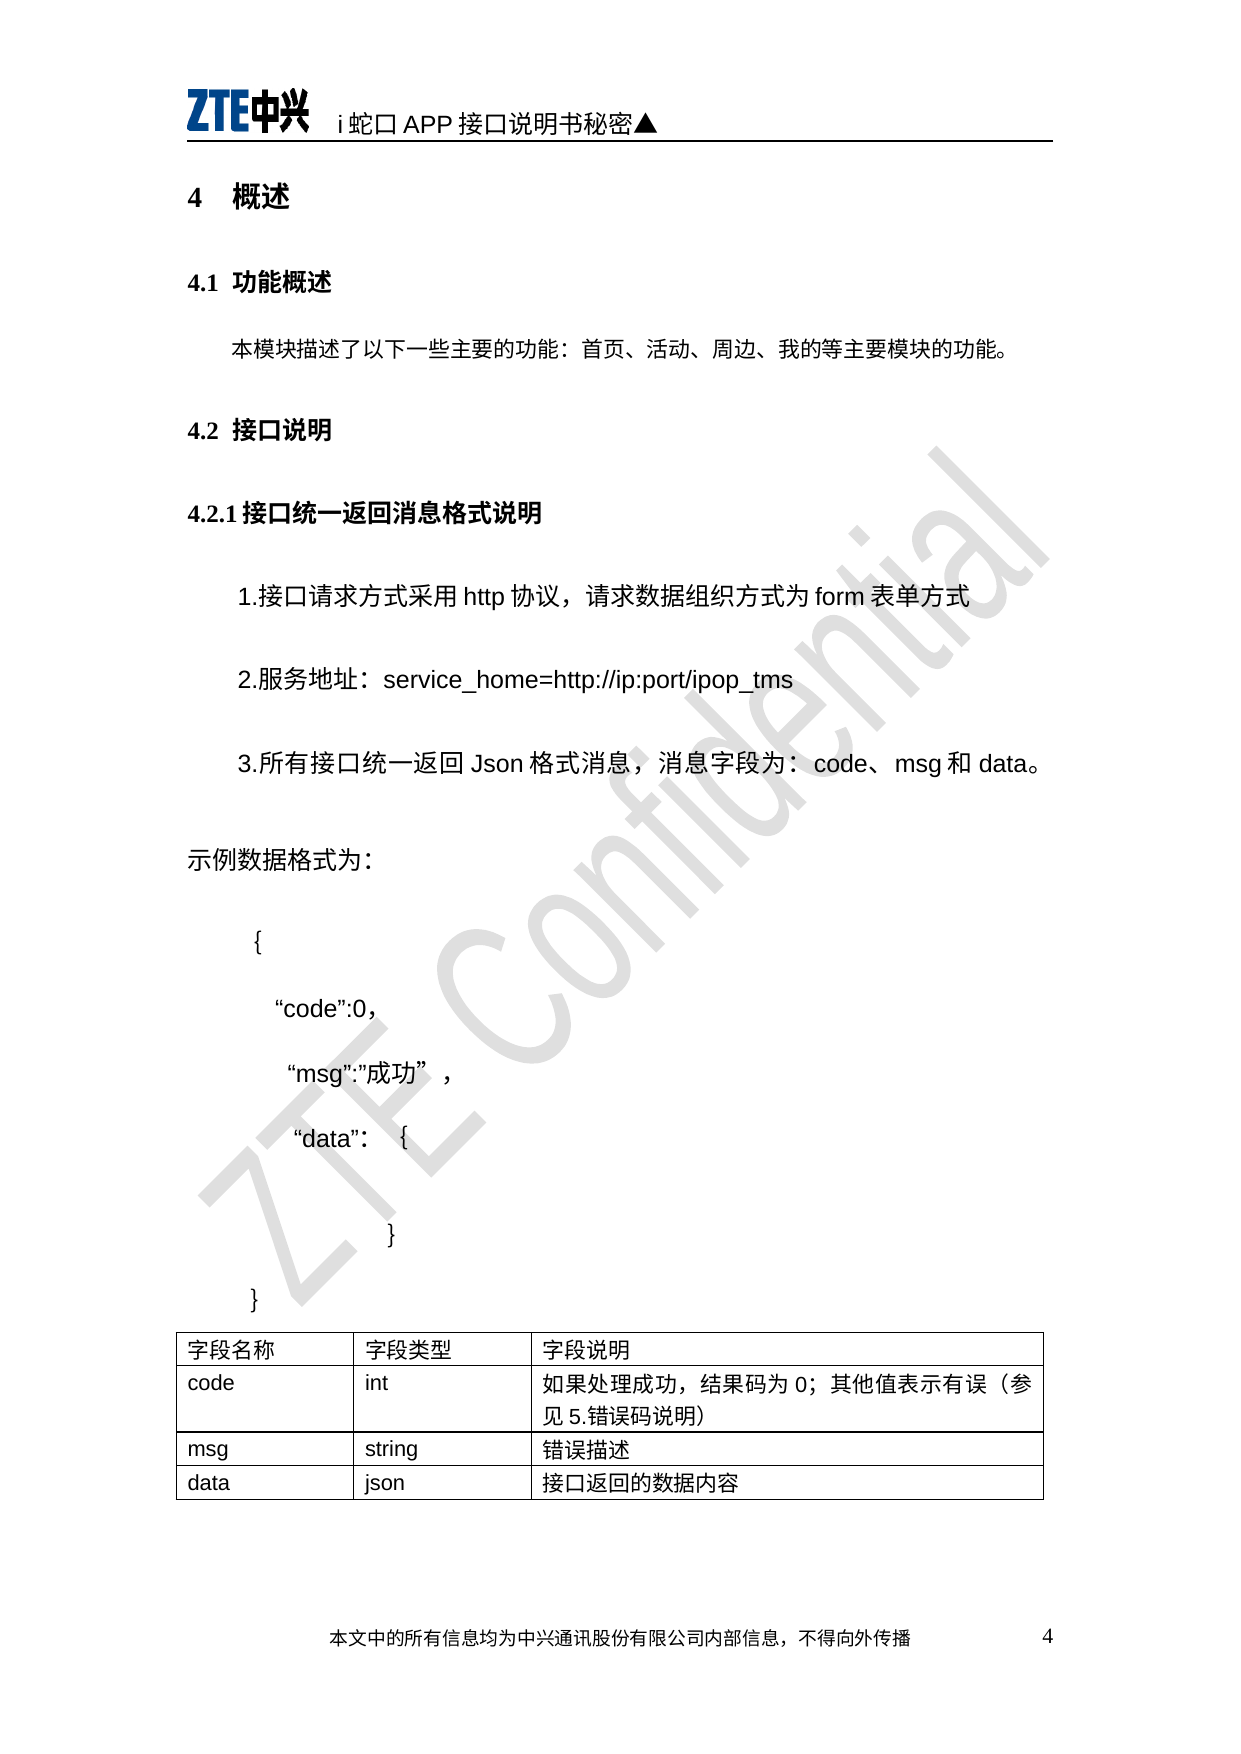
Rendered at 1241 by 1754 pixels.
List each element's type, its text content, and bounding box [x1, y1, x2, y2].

table_header 字段类型 [354, 1333, 531, 1365]
text 1.接口请求方式采用http协议，请求数据组织方式为form表单方式 [187, 562, 1053, 627]
table_cell code [177, 1366, 353, 1431]
text “data”：｛ [231, 1104, 1053, 1169]
text ｝ [187, 1267, 1053, 1332]
subtitle 接口说明 [187, 396, 1053, 461]
table_header 字段名称 [177, 1333, 353, 1365]
table_cell 接口返回的数据内容 [532, 1466, 1043, 1498]
table_cell int [354, 1366, 531, 1431]
subtitle 概述 [187, 162, 1053, 227]
text ｝ [187, 1202, 1053, 1267]
text “code”:0， [187, 974, 1053, 1039]
text 3.所有接口统一返回Json格式消息，消息字段为：code、msg和data。示例数据格式为： [187, 729, 1053, 891]
text “msg”:”成功”， [187, 1039, 1053, 1104]
table_cell msg [177, 1433, 353, 1465]
subtitle 4.2.1接口统一返回消息格式说明 [187, 479, 1031, 544]
table_cell json [354, 1466, 531, 1498]
table_header 字段说明 [532, 1333, 1043, 1365]
text 2.服务地址：service_home=http://ip:port/ipop_tms [187, 646, 1053, 711]
text ｛ [187, 909, 1053, 974]
subtitle 功能概述 [187, 248, 1053, 313]
table_cell 如果处理成功，结果码为0；其他值表示有误（参见5.错误码说明） [532, 1366, 1043, 1431]
text 本模块描述了以下一些主要的功能：首页、活动、周边、我的等主要模块的功能。 [187, 331, 1053, 364]
table_cell string [354, 1433, 531, 1465]
table_cell data [177, 1466, 353, 1498]
table_cell 错误描述 [532, 1433, 1043, 1465]
